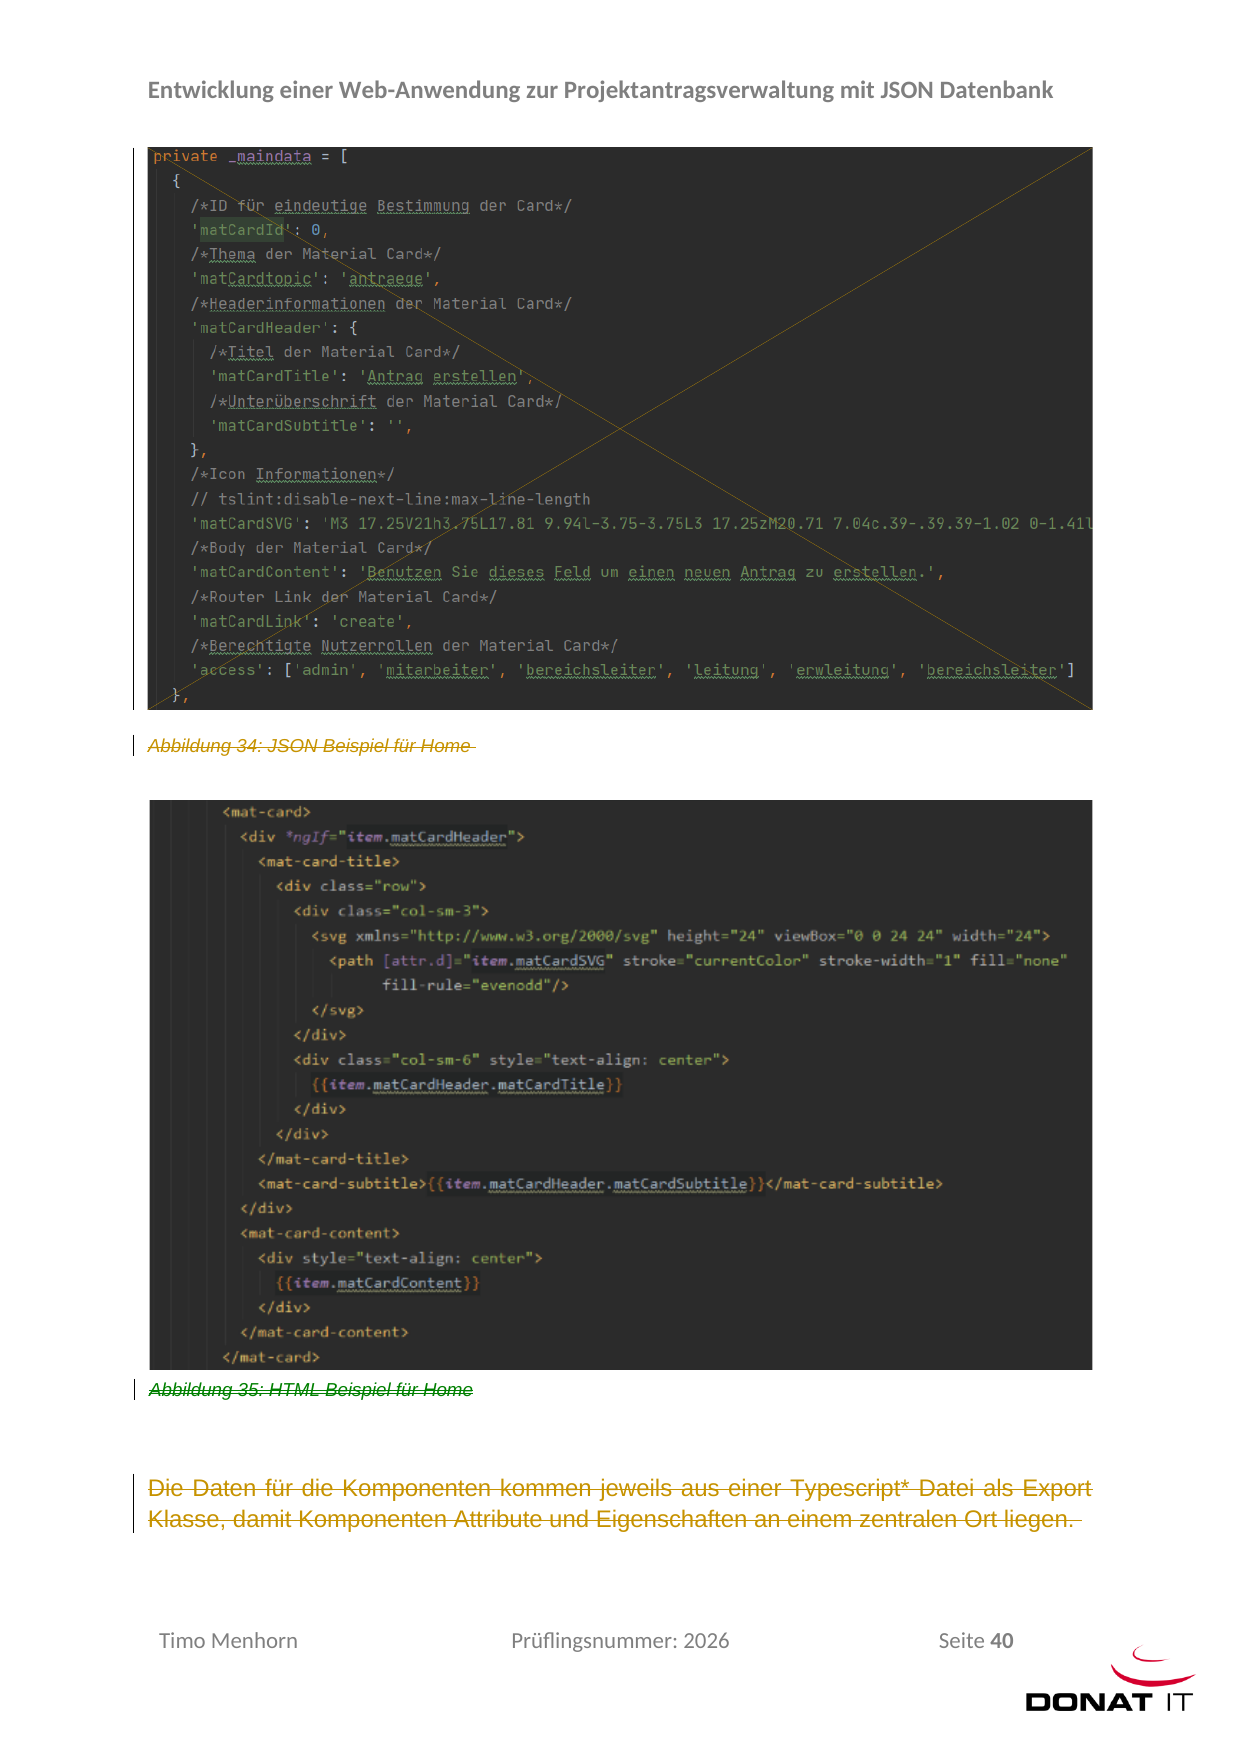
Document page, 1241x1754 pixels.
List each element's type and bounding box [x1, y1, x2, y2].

picture [622, 149, 1093, 709]
picture [1014, 1617, 1205, 1733]
picture [149, 147, 1091, 428]
picture [150, 430, 1090, 710]
picture [149, 800, 1093, 1370]
picture [147, 148, 618, 709]
